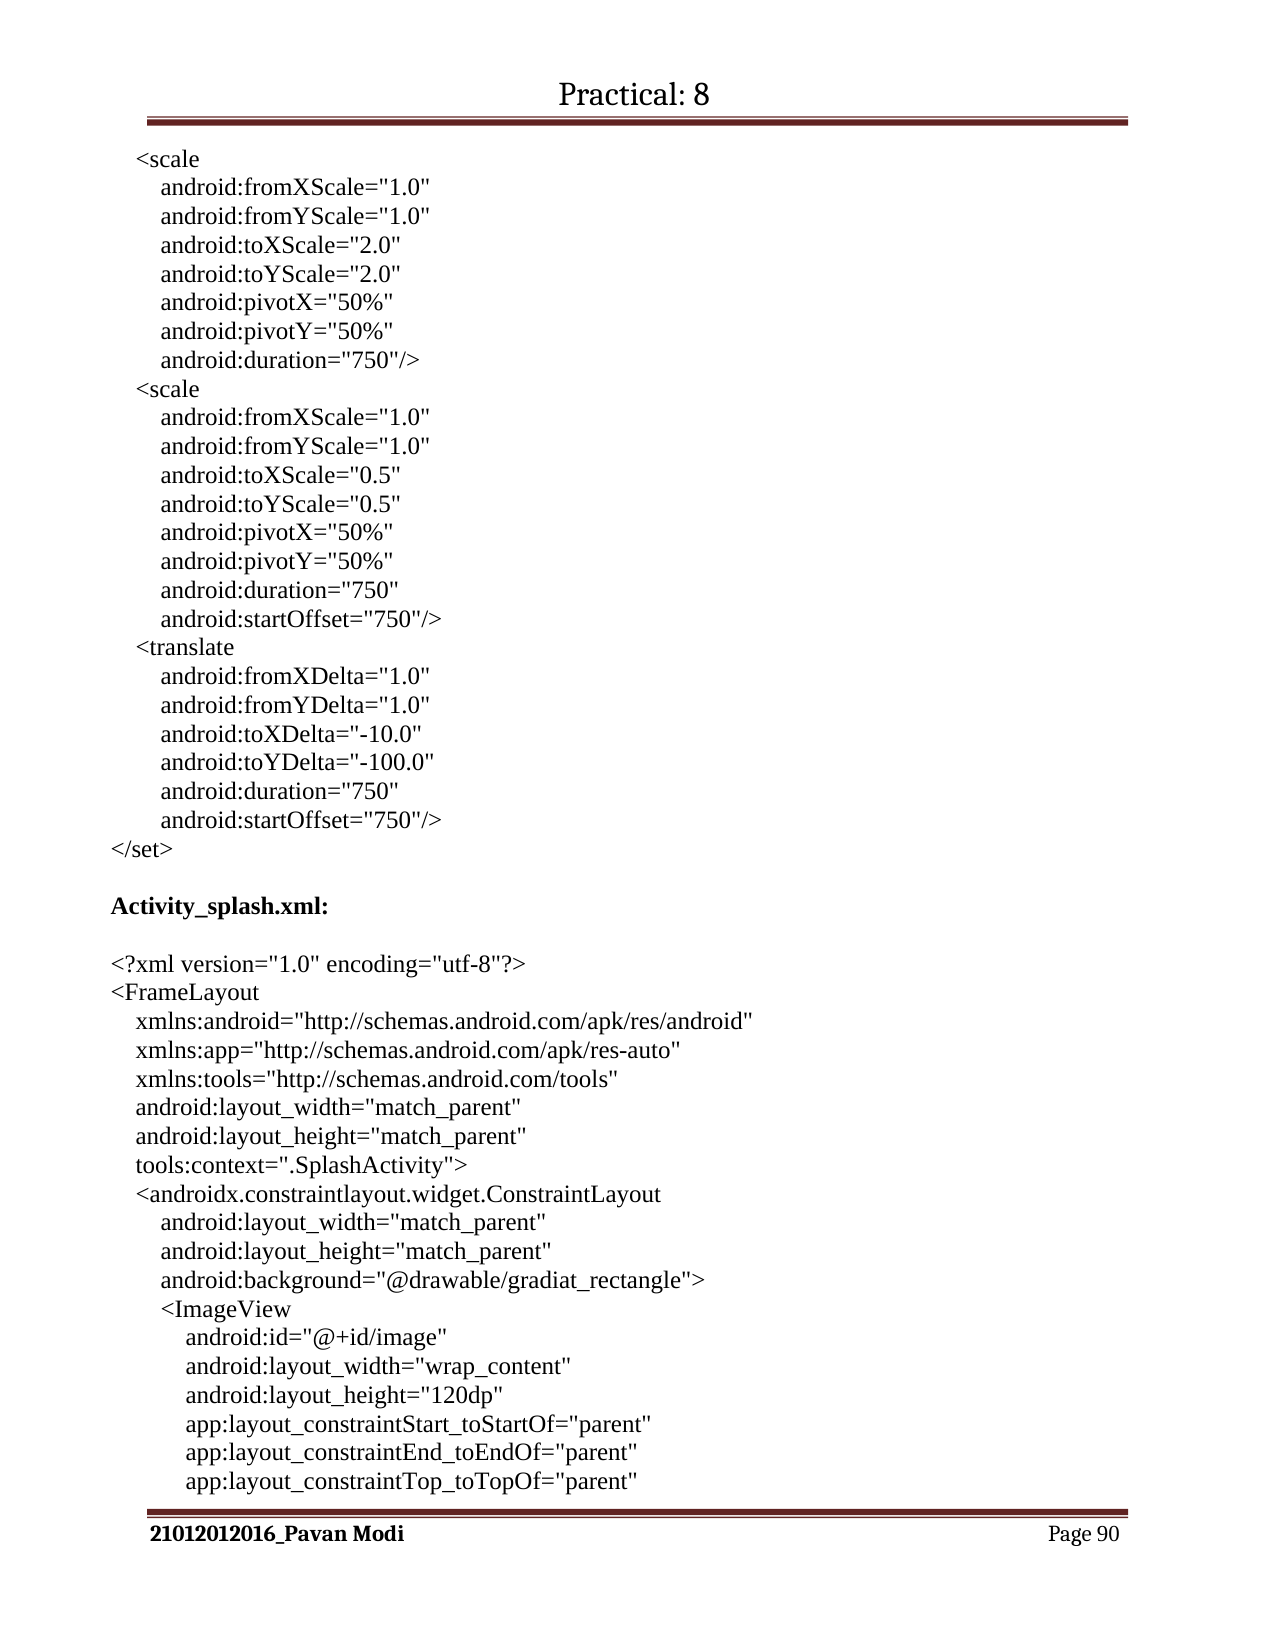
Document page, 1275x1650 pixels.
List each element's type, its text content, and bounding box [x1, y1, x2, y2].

text </set> [110, 834, 1173, 862]
text android:toYScale="0.5" [110, 489, 1173, 517]
text <androidx.constraintlayout.widget.ConstraintLayout [110, 1179, 1173, 1207]
text android:layout_height="match_parent" [110, 1121, 1173, 1150]
text android:layout_height="match_parent" [110, 1236, 1173, 1265]
text android:pivotY="50%" [110, 546, 1173, 575]
text <scale [110, 374, 1173, 402]
text android:background="@drawable/gradiat_rectangle"> [110, 1265, 1173, 1294]
text android:fromXScale="1.0" [110, 172, 1173, 201]
text android:duration="750" [110, 575, 1173, 604]
text android:duration="750"/> [110, 345, 1173, 374]
text app:layout_constraintEnd_toEndOf="parent" [110, 1437, 1173, 1466]
text android:layout_height="120dp" [110, 1380, 1173, 1409]
text app:layout_constraintTop_toTopOf="parent" [110, 1466, 1173, 1495]
text android:pivotY="50%" [110, 316, 1173, 345]
text Activity_splash.xml: [110, 891, 1173, 920]
text android:startOffset="750"/> [110, 604, 1173, 632]
text <ImageView [110, 1294, 1173, 1322]
text android:toXScale="0.5" [110, 460, 1173, 489]
text android:layout_width="match_parent" [110, 1207, 1173, 1236]
text android:toXDelta="-10.0" [110, 719, 1173, 747]
text app:layout_constraintStart_toStartOf="parent" [110, 1409, 1173, 1437]
text android:fromYDelta="1.0" [110, 690, 1173, 719]
text <translate [110, 632, 1173, 661]
text xmlns:tools="http://schemas.android.com/tools" [110, 1064, 1173, 1092]
text android:fromYScale="1.0" [110, 201, 1173, 230]
text <FrameLayout [110, 977, 1173, 1006]
text android:toXScale="2.0" [110, 230, 1173, 259]
text android:pivotX="50%" [110, 287, 1173, 316]
text android:toYScale="2.0" [110, 259, 1173, 287]
text xmlns:android="http://schemas.android.com/apk/res/android" [110, 1006, 1173, 1035]
text android:fromYScale="1.0" [110, 431, 1173, 460]
text android:fromXDelta="1.0" [110, 661, 1173, 690]
text android:layout_width="wrap_content" [110, 1351, 1173, 1380]
text android:id="@+id/image" [110, 1322, 1173, 1351]
text android:toYDelta="-100.0" [110, 747, 1173, 776]
text android:layout_width="match_parent" [110, 1092, 1173, 1121]
text <scale [110, 144, 1173, 172]
text xmlns:app="http://schemas.android.com/apk/res-auto" [110, 1035, 1173, 1064]
text android:duration="750" [110, 776, 1173, 805]
text android:startOffset="750"/> [110, 805, 1173, 834]
text tools:context=".SplashActivity"> [110, 1150, 1173, 1179]
text android:fromXScale="1.0" [110, 402, 1173, 431]
text android:pivotX="50%" [110, 517, 1173, 546]
text <?xml version="1.0" encoding="utf-8"?> [110, 949, 1173, 977]
